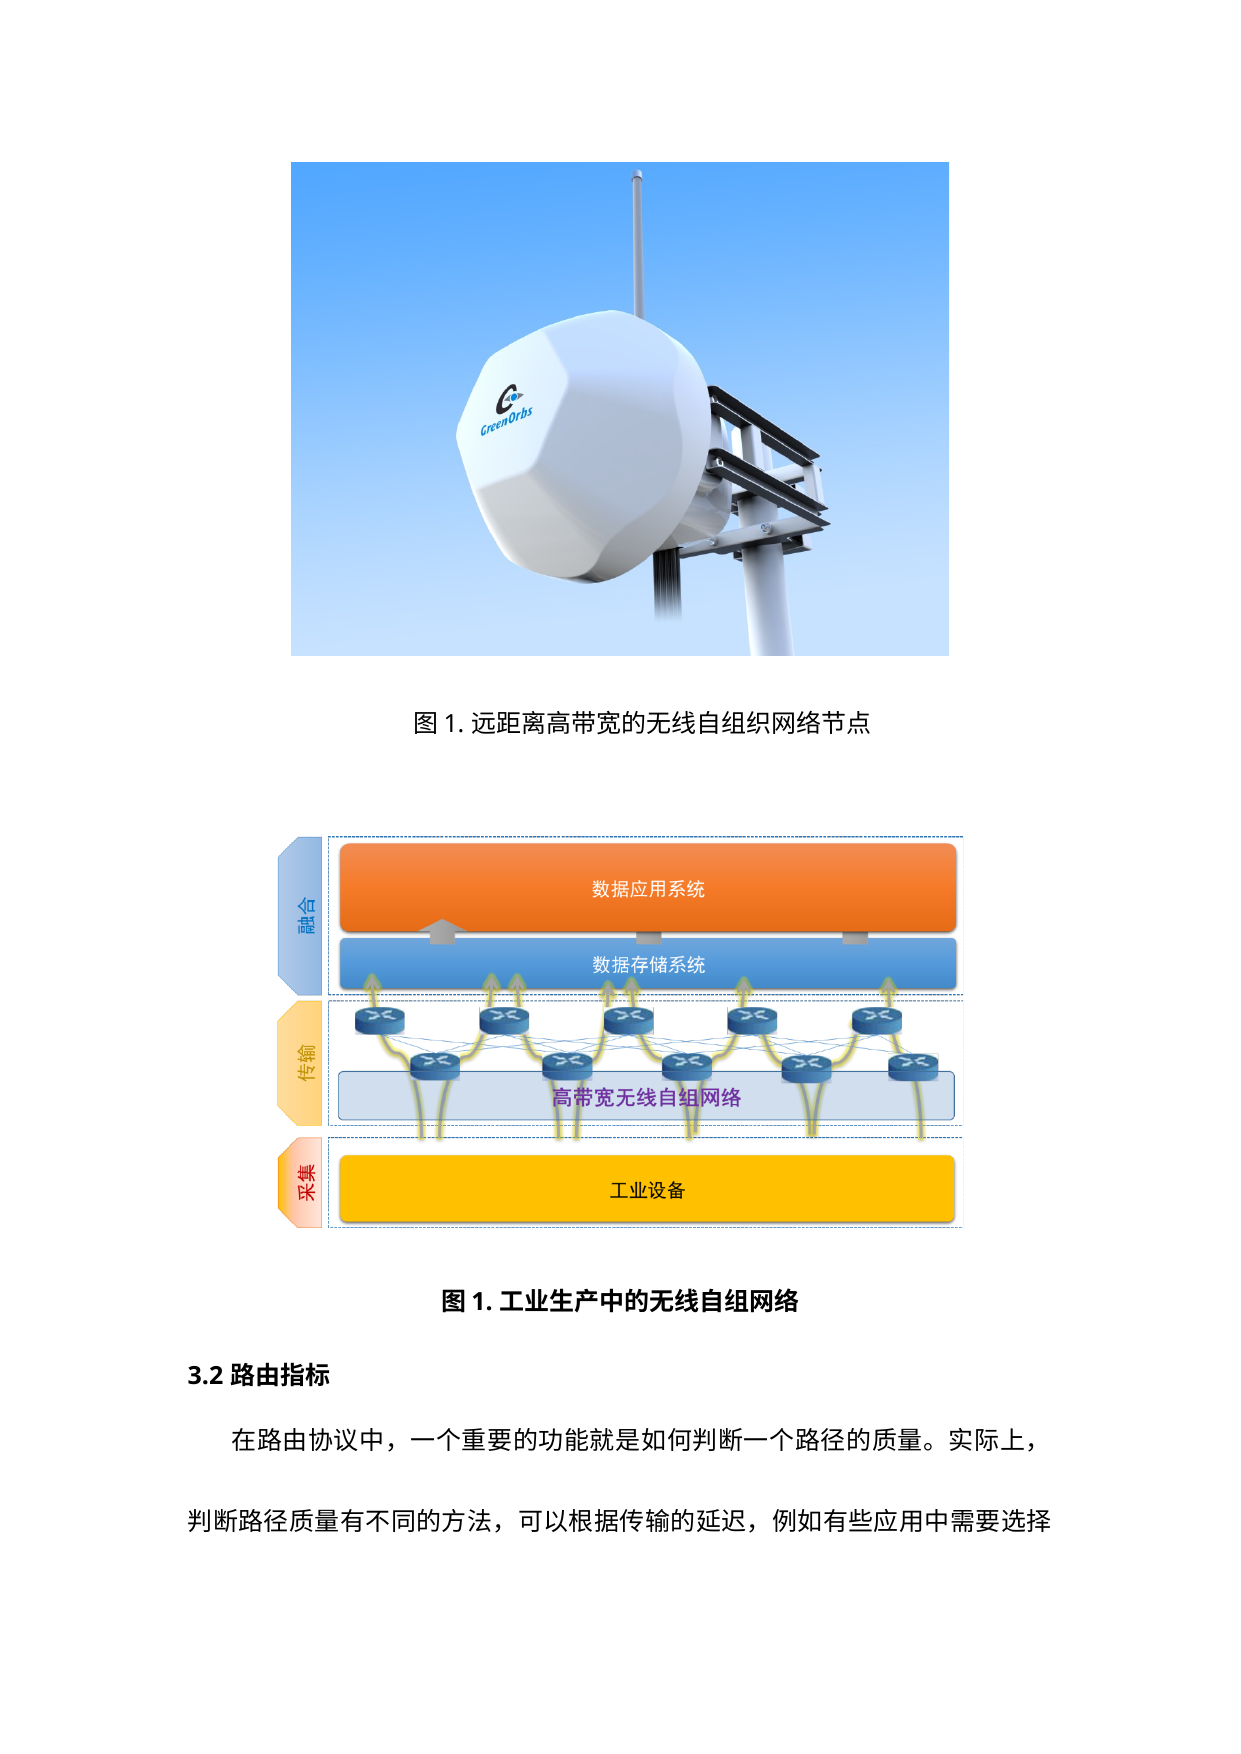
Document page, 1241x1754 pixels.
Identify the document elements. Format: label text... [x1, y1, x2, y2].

picture [291, 162, 950, 656]
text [187, 1406, 1053, 1552]
picture [277, 836, 964, 1228]
text 3.2 路由指标 [187, 1341, 1053, 1406]
text 图1. 工业生产中的无线自组网络 [187, 1267, 1053, 1332]
text 图1. 远距离高带宽的无线自组织网络节点 [187, 689, 1053, 754]
